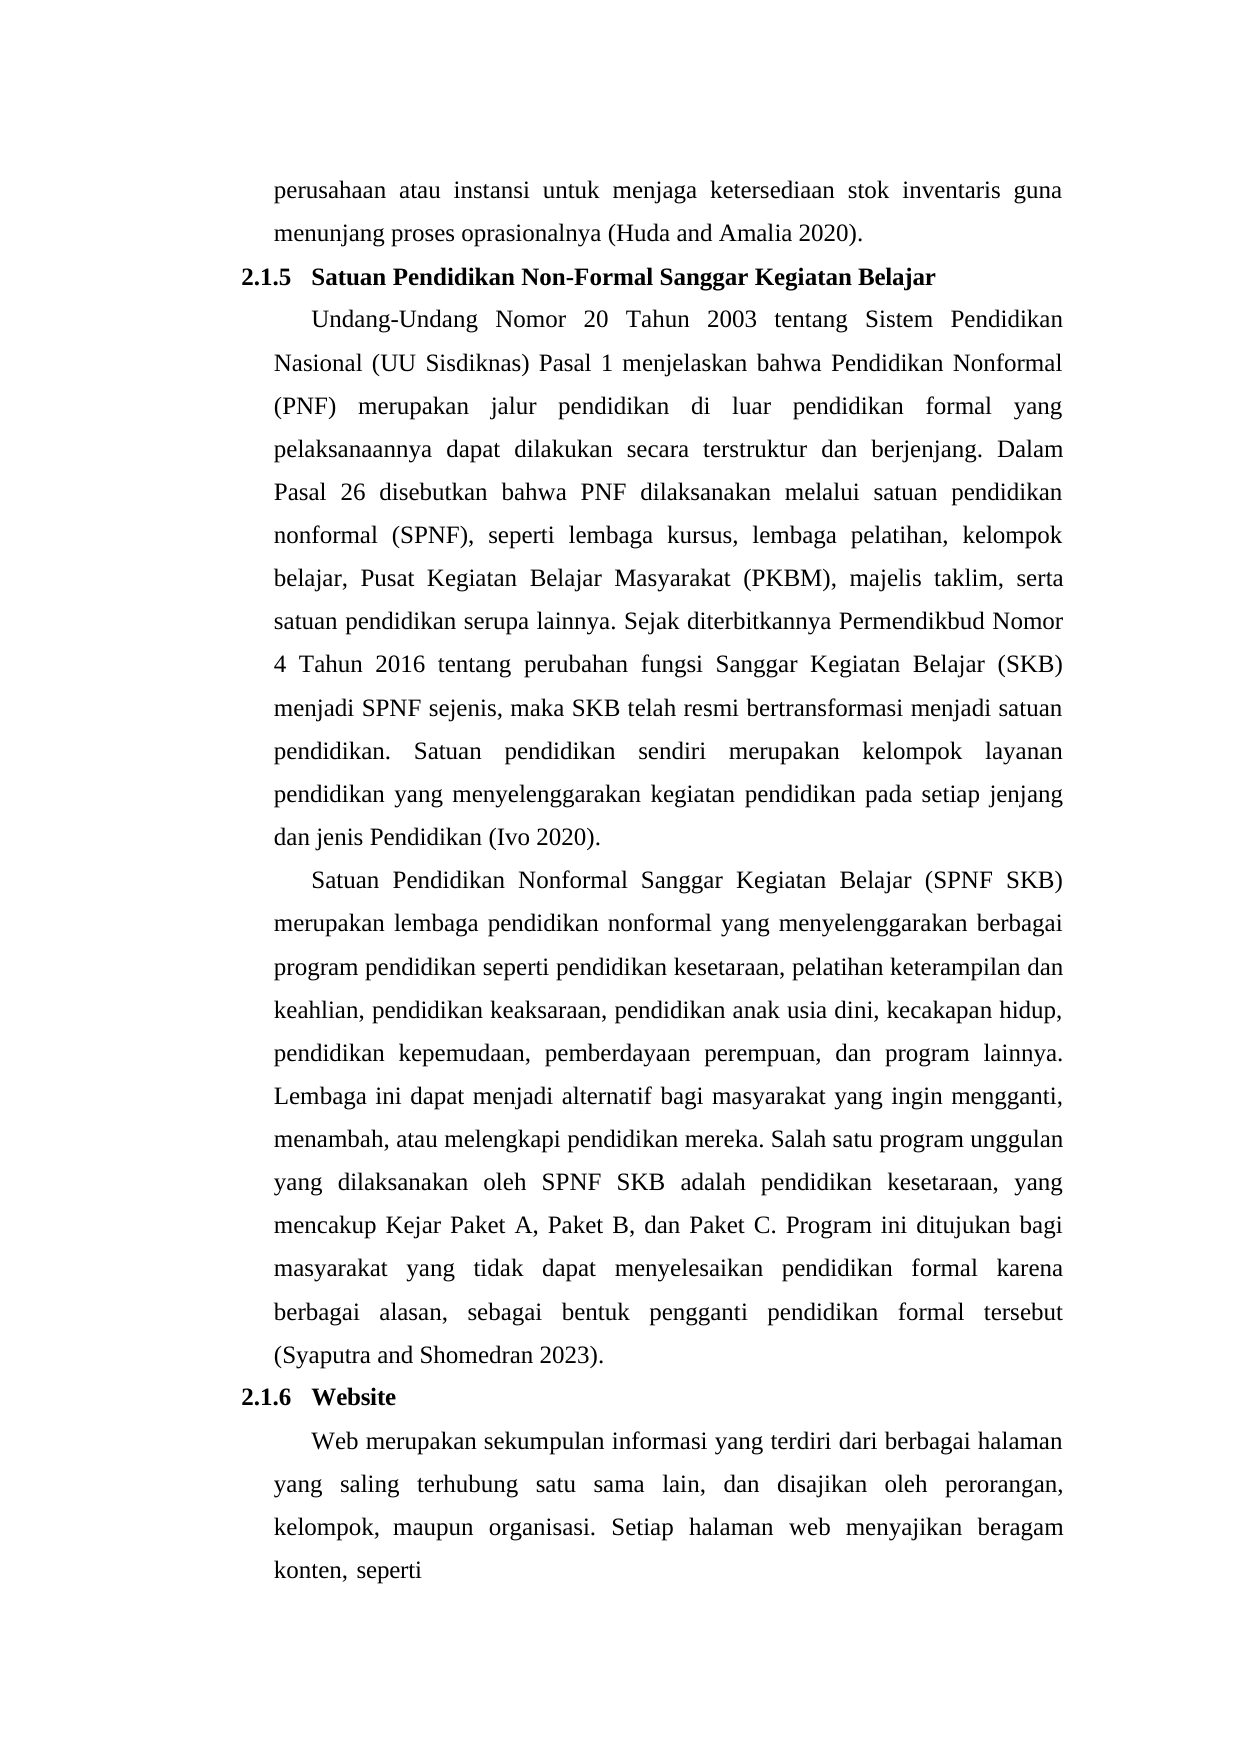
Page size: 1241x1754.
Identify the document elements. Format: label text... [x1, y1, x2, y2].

text Web merupakan sekumpulan informasi yang terdiri dari berbagai halaman yang saling terhubung satu sama lain, dan disajikan oleh perorangan, kelompok, maupun organisasi. Setiap halaman web menyajikan beragam konten, seperti [274, 1426, 1063, 1584]
subtitle Satuan Pendidikan Non-Formal Sanggar Kegiatan Belajar [241, 262, 1152, 290]
text Satuan Pendidikan Nonformal Sanggar Kegiatan Belajar (SPNF SKB) merupakan lembaga pendidikan nonformal yang menyelenggarakan berbagai program pendidikan seperti pendidikan kesetaraan, pelatihan keterampilan dan keahlian, pendidikan keaksaraan, pendidikan anak usia dini, kecakapan hidup, pendidikan kepemudaan, pemberdayaan perempuan, dan program lainnya. Lembaga ini dapat menjadi alternatif bagi masyarakat yang ingin mengganti, menambah, atau melengkapi pendidikan mereka. Salah satu program unggulan yang dilaksanakan oleh SPNF SKB adalah pendidikan kesetaraan, yang mencakup Kejar Paket A, Paket B, dan Paket C. Program ini ditujukan bagi masyarakat yang tidak dapat menyelesaikan pendidikan formal karena berbagai alasan, sebagai bentuk pengganti pendidikan formal tersebut (Syaputra and Shomedran 2023). [274, 865, 1063, 1368]
subtitle Website [241, 1383, 1152, 1412]
text perusahaan atau instansi untuk menjaga ketersediaan stok inventaris guna menunjang proses oprasionalnya (Huda and Amalia 2020). [274, 175, 1063, 247]
text Undang-Undang Nomor 20 Tahun 2003 tentang Sistem Pendidikan Nasional (UU Sisdiknas) Pasal 1 menjelaskan bahwa Pendidikan Nonformal (PNF) merupakan jalur pendidikan di luar pendidikan formal yang pelaksanaannya dapat dilakukan secara terstruktur dan berjenjang. Dalam Pasal 26 disebutkan bahwa PNF dilaksanakan melalui satuan pendidikan nonformal (SPNF), seperti lembaga kursus, lembaga pelatihan, kelompok belajar, Pusat Kegiatan Belajar Masyarakat (PKBM), majelis taklim, serta satuan pendidikan serupa lainnya. Sejak diterbitkannya Permendikbud Nomor 4 Tahun 2016 tentang perubahan fungsi Sanggar Kegiatan Belajar (SKB) menjadi SPNF sejenis, maka SKB telah resmi bertransformasi menjadi satuan pendidikan. Satuan pendidikan sendiri merupakan kelompok layanan pendidikan yang menyelenggarakan kegiatan pendidikan pada setiap jenjang dan jenis Pendidikan (Ivo 2020). [274, 304, 1063, 851]
